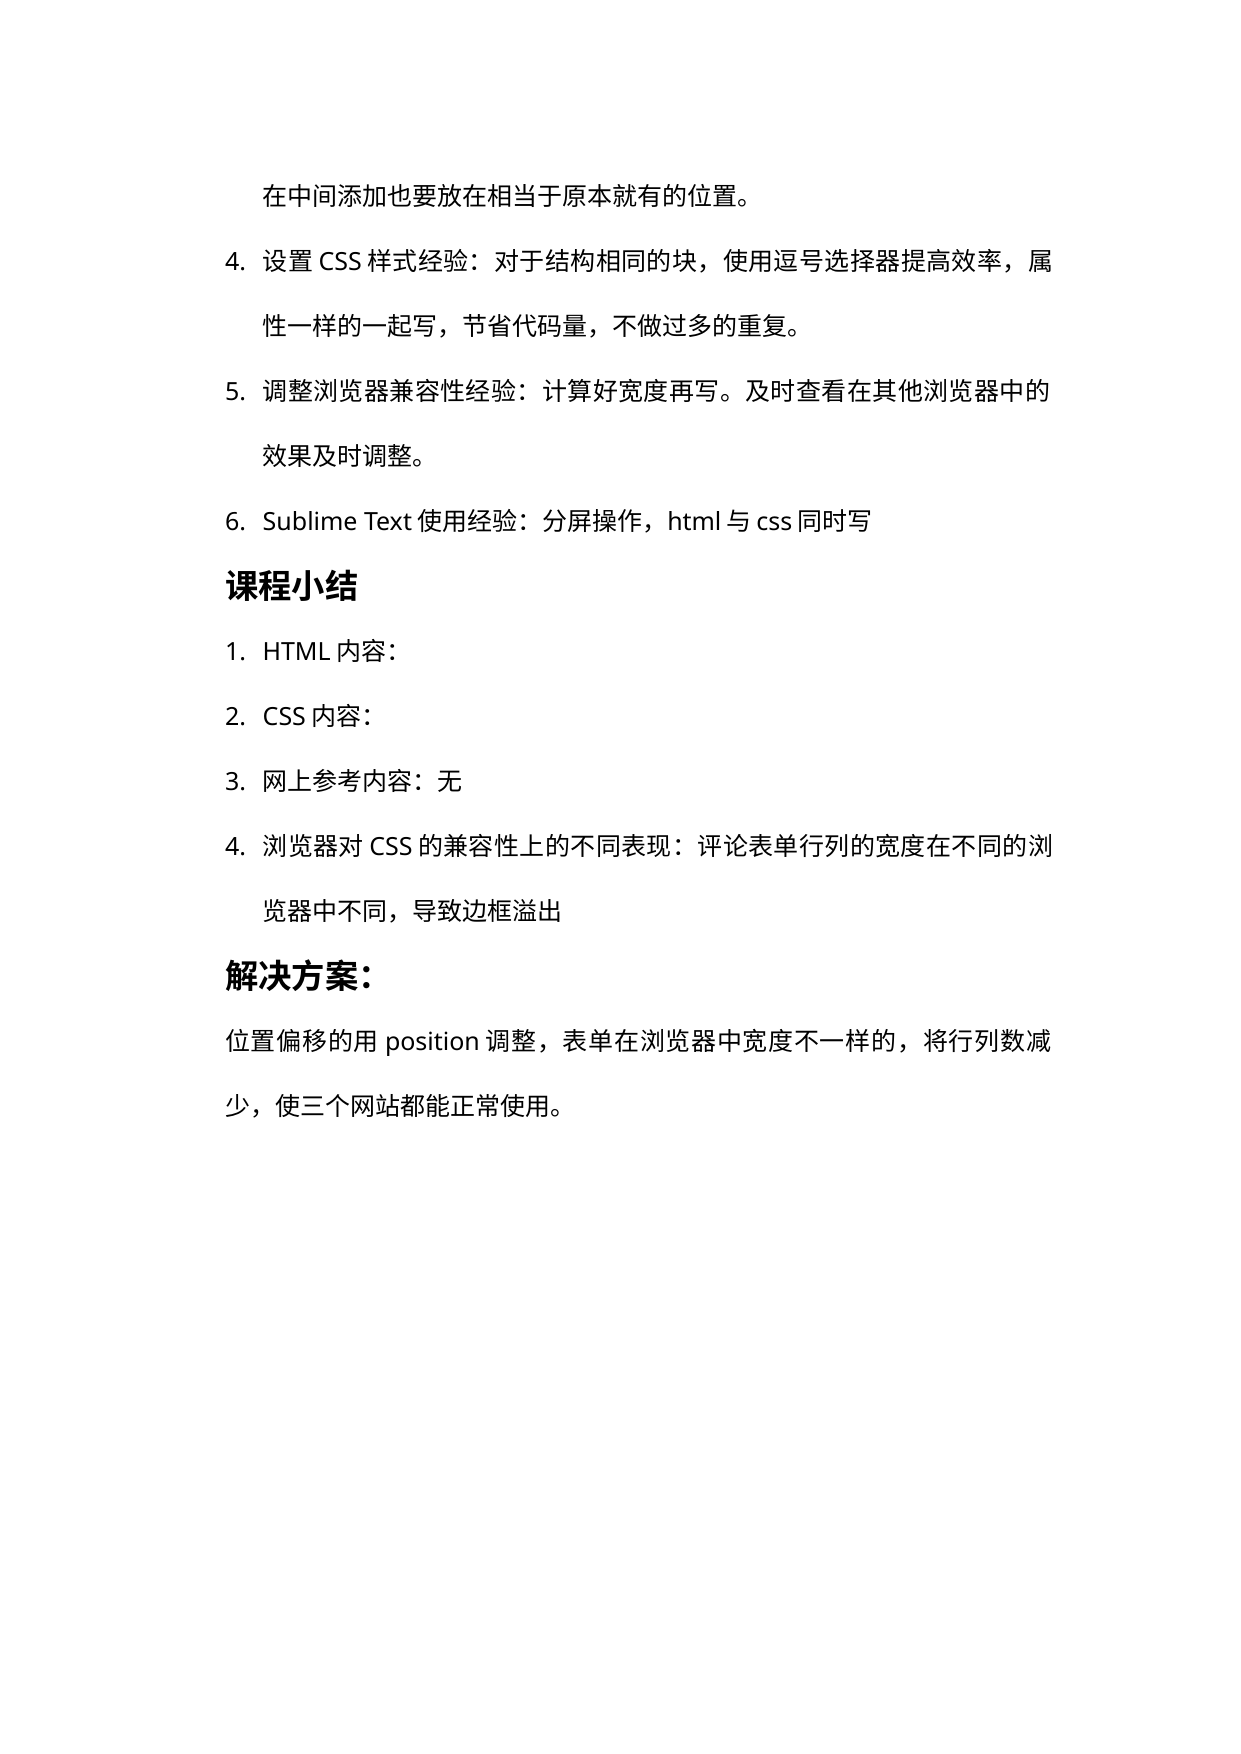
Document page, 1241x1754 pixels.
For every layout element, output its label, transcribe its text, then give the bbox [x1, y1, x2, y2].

list 位置偏移的用position调整，表单在浏览器中宽度不一样的，将行列数减少，使三个网站都能正常使用。 [225, 1007, 1053, 1137]
list 调整浏览器兼容性经验：计算好宽度再写。及时查看在其他浏览器中的效果及时调整。 [225, 357, 1053, 487]
list 设置CSS样式经验：对于结构相同的块，使用逗号选择器提高效率，属性一样的一起写，节省代码量，不做过多的重复。 [225, 227, 1053, 357]
list 课程小结 [225, 552, 1053, 617]
list 解决方案： [225, 942, 1053, 1007]
list 浏览器对CSS的兼容性上的不同表现：评论表单行列的宽度在不同的浏览器中不同，导致边框溢出 [225, 812, 1053, 942]
list Sublime Text使用经验：分屏操作，html与css同时写 [225, 487, 1053, 552]
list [225, 162, 1053, 227]
list 网上参考内容：无 [225, 747, 1053, 812]
list HTML内容： [225, 617, 1053, 682]
list CSS内容： [225, 682, 1053, 747]
